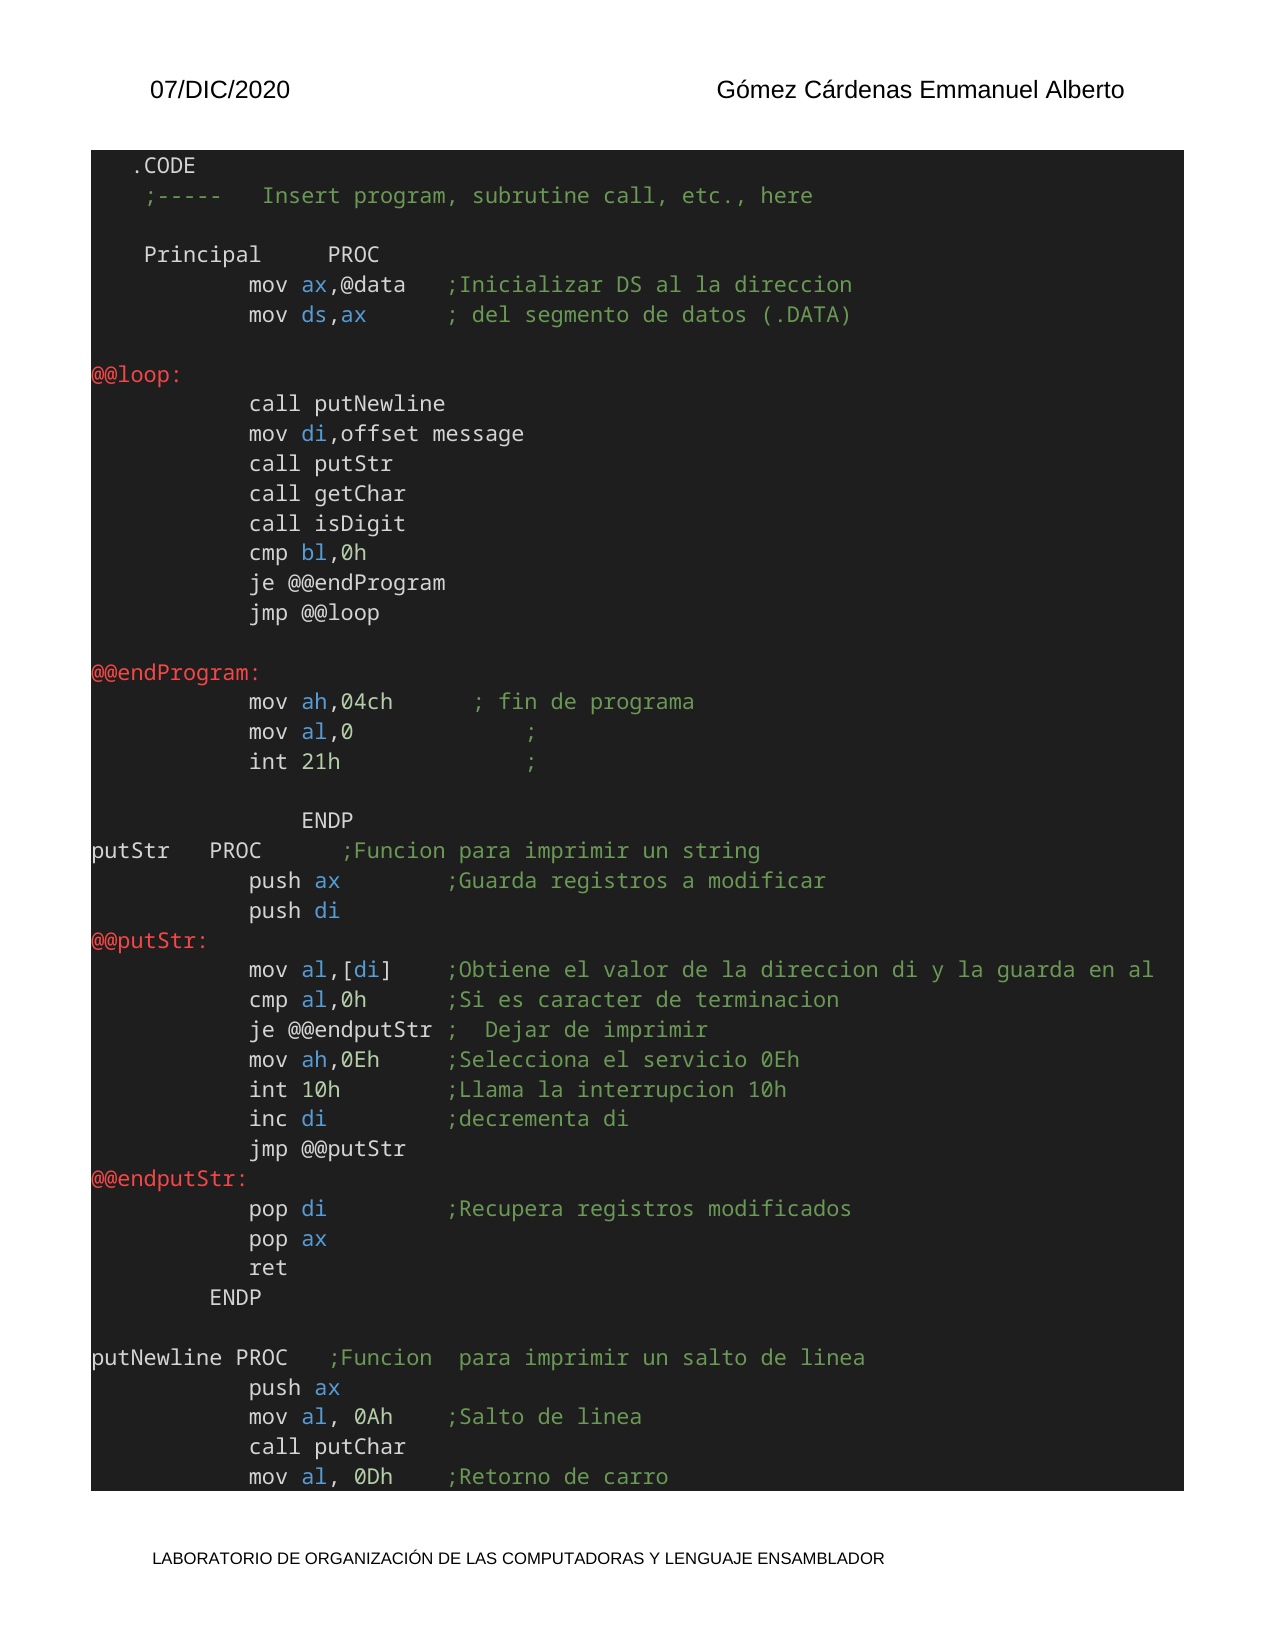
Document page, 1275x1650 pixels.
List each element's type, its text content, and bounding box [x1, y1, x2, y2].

text je @@endputStr ; Dejar de imprimir [91, 1014, 1184, 1044]
text @@endputStr: [91, 1163, 1184, 1193]
text call putChar [91, 1431, 1184, 1461]
text mov ax,@data ;Inicializar DS al la direccion [91, 269, 1184, 299]
text call putStr [91, 448, 1184, 478]
text push ax ;Guarda registros a modificar [91, 865, 1184, 895]
text ;----- Insert program, subrutine call, etc., here [91, 180, 1184, 209]
text Principal PROC [91, 239, 1184, 269]
text ENDP [91, 1282, 1184, 1312]
text mov al,0 ; [91, 716, 1184, 746]
text pop ax [91, 1222, 1184, 1252]
text cmp bl,0h [91, 537, 1184, 567]
text call putNewline [91, 388, 1184, 418]
text mov al, 0Dh ;Retorno de carro [91, 1461, 1184, 1491]
text putStr PROC ;Funcion para imprimir un string [91, 835, 1184, 865]
text mov ds,ax ; del segmento de datos (.DATA) [91, 299, 1184, 329]
text push ax [91, 1371, 1184, 1401]
text jmp @@loop [91, 597, 1184, 627]
text je @@endProgram [91, 567, 1184, 597]
text mov ah,04ch ; fin de programa [91, 686, 1184, 716]
text mov ah,0Eh ;Selecciona el servicio 0Eh [91, 1044, 1184, 1073]
text inc di ;decrementa di [91, 1103, 1184, 1133]
text call getChar [91, 478, 1184, 507]
text cmp al,0h ;Si es caracter de terminacion [91, 984, 1184, 1014]
text @@putStr: [91, 924, 1184, 954]
text pop di ;Recupera registros modificados [91, 1193, 1184, 1222]
text mov al, 0Ah ;Salto de linea [91, 1401, 1184, 1431]
text int 10h ;Llama la interrupcion 10h [91, 1073, 1184, 1103]
text mov di,offset message [91, 418, 1184, 448]
text call isDigit [91, 507, 1184, 537]
text jmp @@putStr [91, 1133, 1184, 1163]
text ENDP [91, 805, 1184, 835]
text mov al,[di] ;Obtiene el valor de la direccion di y la guarda en al [91, 954, 1184, 984]
text push di [91, 895, 1184, 924]
text int 21h ; [91, 746, 1184, 776]
text ret [91, 1252, 1184, 1282]
text @@loop: [91, 358, 1184, 388]
text @@endProgram: [91, 656, 1184, 686]
text putNewline PROC ;Funcion para imprimir un salto de linea [91, 1342, 1184, 1371]
text .CODE [91, 150, 1184, 180]
